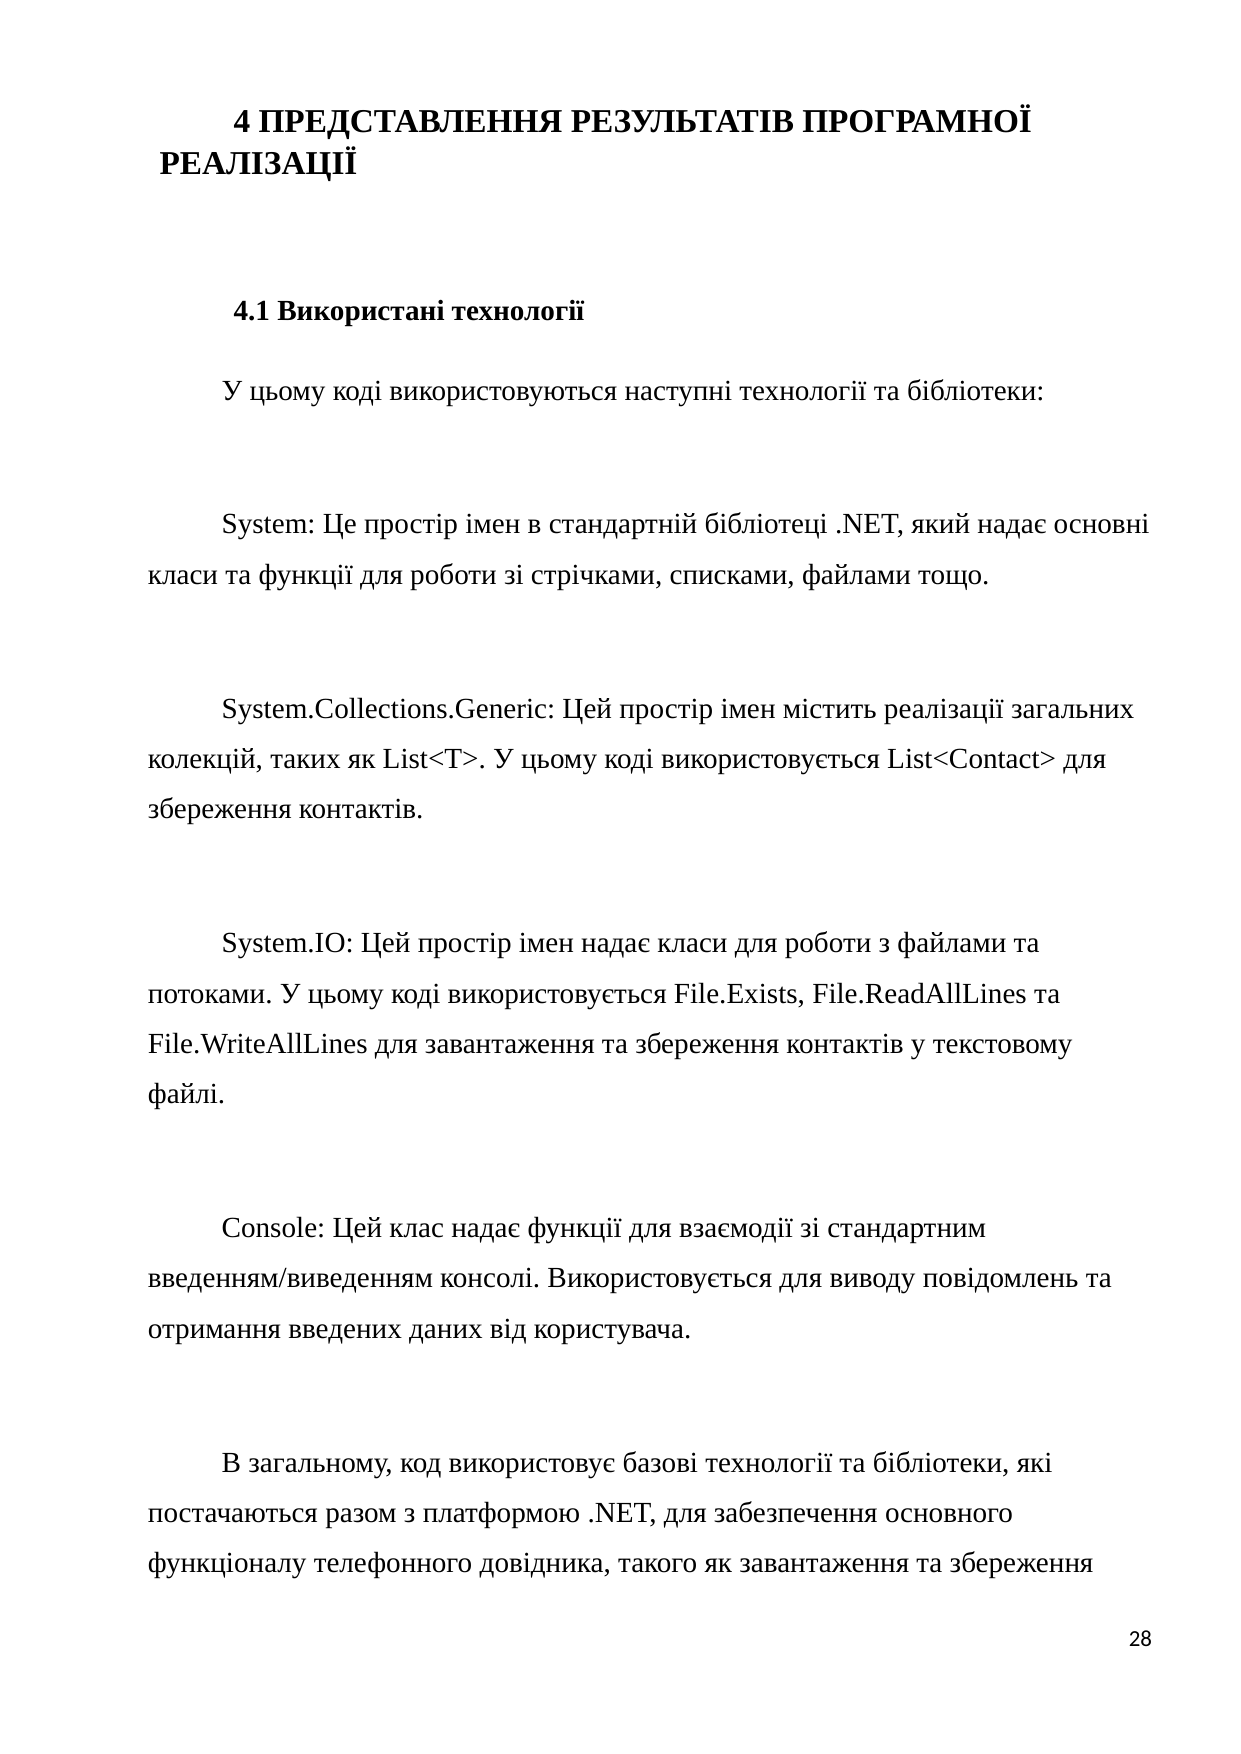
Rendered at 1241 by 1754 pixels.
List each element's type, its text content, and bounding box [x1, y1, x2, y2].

subtitle 4.1 Використані технології [159, 293, 1140, 327]
text System.Collections.Generic: Цей простір імен містить реалізації загальних колекцій, таких як List<T>. У цьому коді використовується List<Contact> для збереження контактів. [148, 691, 1152, 825]
text System: Це простір імен в стандартній бібліотеці .NET, який надає основні класи та функції для роботи зі стрічками, списками, файлами тощо. [148, 507, 1152, 590]
text У цьому коді використовуються наступні технології та бібліотеки: [148, 373, 1152, 406]
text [148, 1445, 1152, 1579]
text Console: Цей клас надає функції для взаємодії зі стандартним введенням/виведенням консолі. Використовується для виводу повідомлень та отримання введених даних від користувача. [148, 1210, 1152, 1344]
text System.IO: Цей простір імен надає класи для роботи з файлами та потоками. У цьому коді використовується File.Exists, File.ReadAllLines та File.WriteAllLines для завантаження та збереження контактів у текстовому файлі. [148, 925, 1152, 1110]
subtitle 4 ПРЕДСТАВЛЕННЯ РЕЗУЛЬТАТІВ ПРОГРАМНОЇ РЕАЛІЗАЦІЇ [159, 102, 1140, 181]
